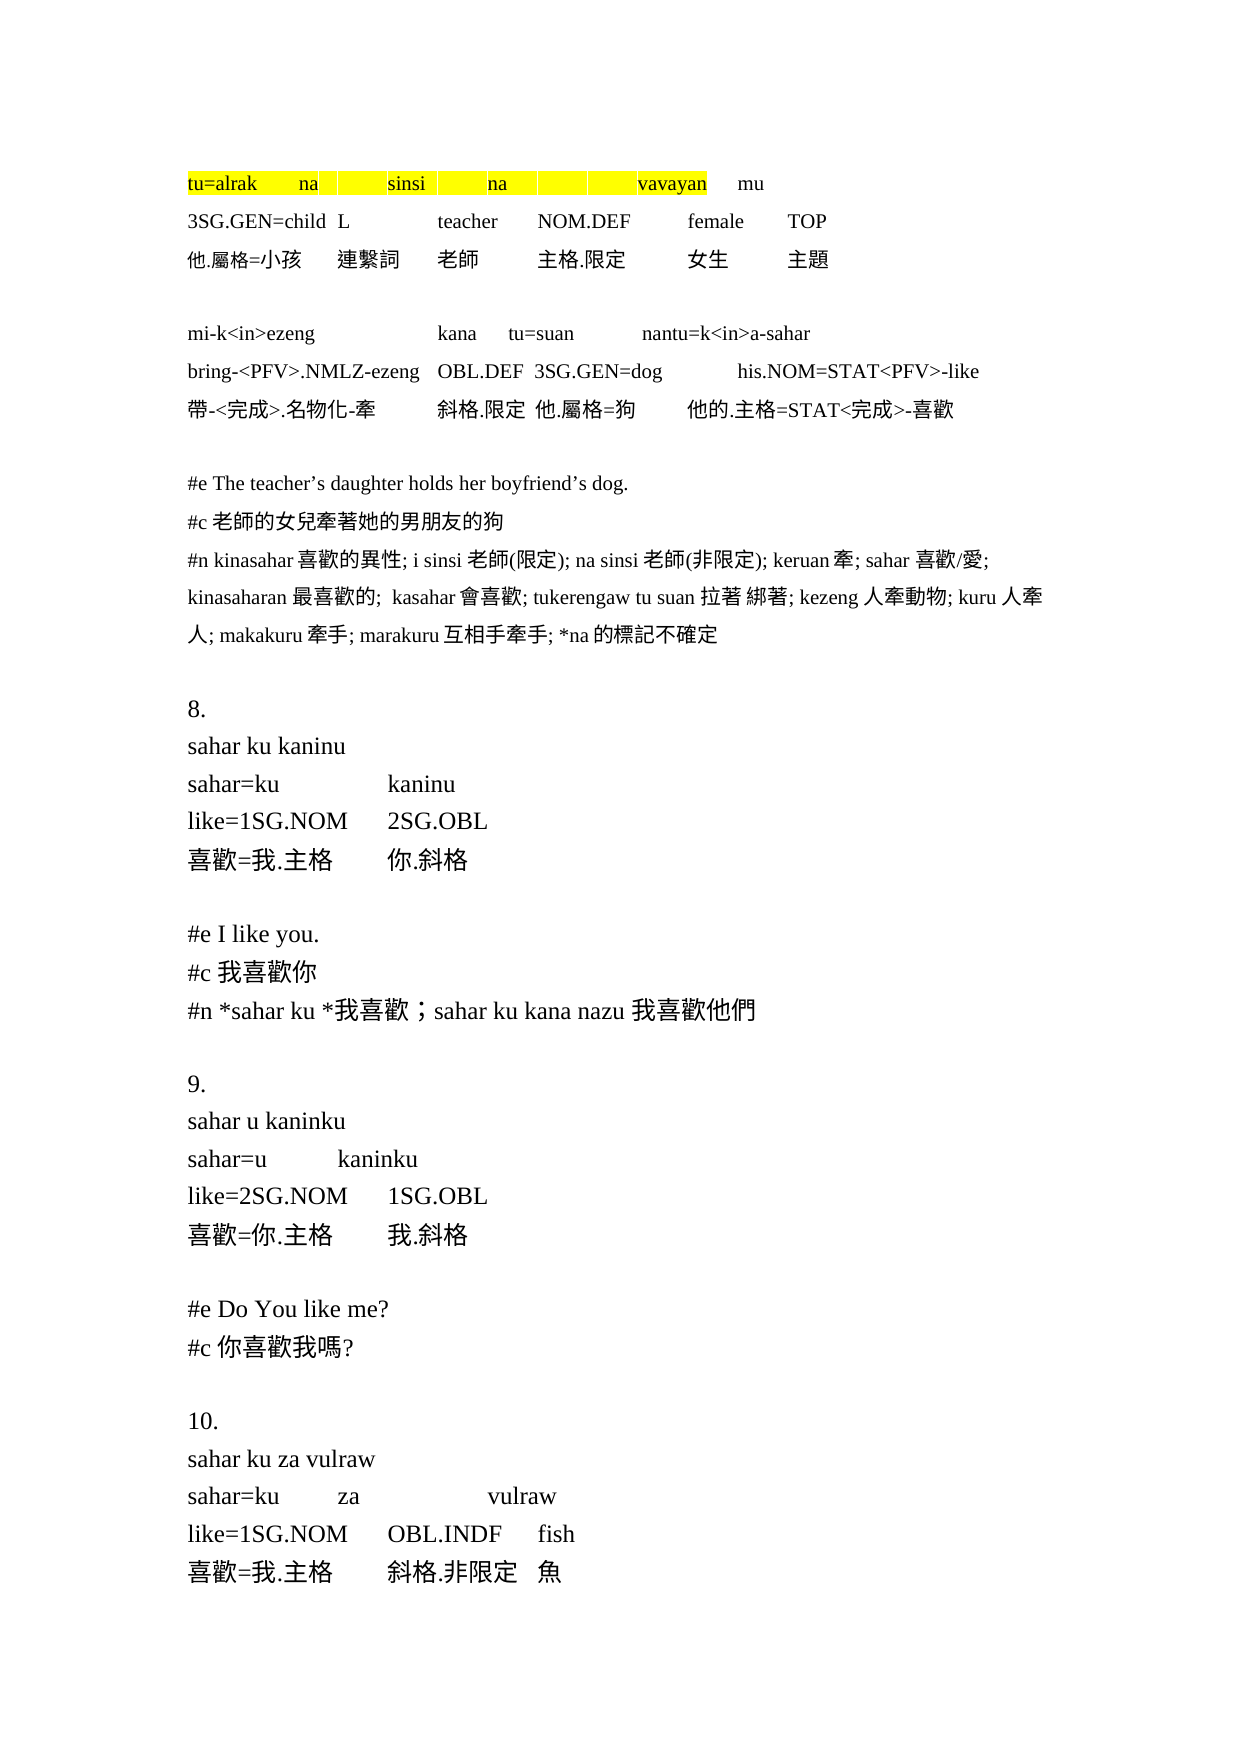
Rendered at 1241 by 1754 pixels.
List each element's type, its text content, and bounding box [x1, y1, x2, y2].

text mi-k<in>ezeng kana tu=suan nantu=k<in>a-sahar [187, 314, 1053, 352]
text 喜歡=我.主格 斜格.非限定 魚 [187, 1552, 1053, 1589]
text #c 老師的女兒牽著她的男朋友的狗 [187, 502, 1053, 539]
text sahar=u kaninku [187, 1139, 1053, 1177]
text 9. [187, 1064, 1053, 1102]
text #c 我喜歡你 [187, 952, 1053, 989]
text 3SG.GEN=child L teacher NOM.DEF female TOP [187, 202, 1053, 239]
text sahar=ku za vulraw [187, 1477, 1053, 1514]
text 8. [187, 689, 1053, 727]
text sahar ku za vulraw [187, 1439, 1053, 1477]
text #e The teacher’s daughter holds her boyfriend’s dog. [187, 464, 1053, 502]
text 他.屬格=小孩 連繫詞 老師 主格.限定 女生 主題 [187, 239, 1053, 277]
text 喜歡=我.主格 你.斜格 [187, 839, 1053, 877]
text sahar ku kaninu [187, 727, 1053, 764]
text #e I like you. [187, 914, 1053, 952]
text #c 你喜歡我嗎? [187, 1327, 1053, 1364]
text 帶-<完成>.名物化-牽 斜格.限定 他.屬格=狗 他的.主格=STAT<完成>-喜歡 [187, 389, 1053, 427]
text #n *sahar ku *我喜歡；sahar ku kana nazu 我喜歡他們 [187, 989, 1053, 1027]
text #e Do You like me? [187, 1289, 1053, 1327]
text sahar u kaninku [187, 1102, 1053, 1139]
text 喜歡=你.主格 我.斜格 [187, 1214, 1053, 1252]
text 10. [187, 1402, 1053, 1439]
text like=1SG.NOM 2SG.OBL [187, 802, 1053, 839]
text bring-<PFV>.NMLZ-ezeng OBL.DEF 3SG.GEN=dog his.NOM=STAT<PFV>-like [187, 352, 1053, 389]
text like=1SG.NOM OBL.INDF fish [187, 1514, 1053, 1552]
text tu=alrak na sinsi na vavayan mu [187, 164, 1053, 202]
text #n kinasahar喜歡的異性; i sinsi 老師(限定); na sinsi 老師(非限定); keruan牽; sahar 喜歡/愛; kinasaharan 最喜歡的; kasahar會喜歡; tukerengaw tu suan 拉著 綁著; kezeng 人牽動物; kuru 人牽人; makakuru牽手; marakuru互相手牽手; *na的標記不確定 [187, 539, 1053, 652]
text sahar=ku kaninu [187, 764, 1053, 802]
text like=2SG.NOM 1SG.OBL [187, 1177, 1053, 1214]
